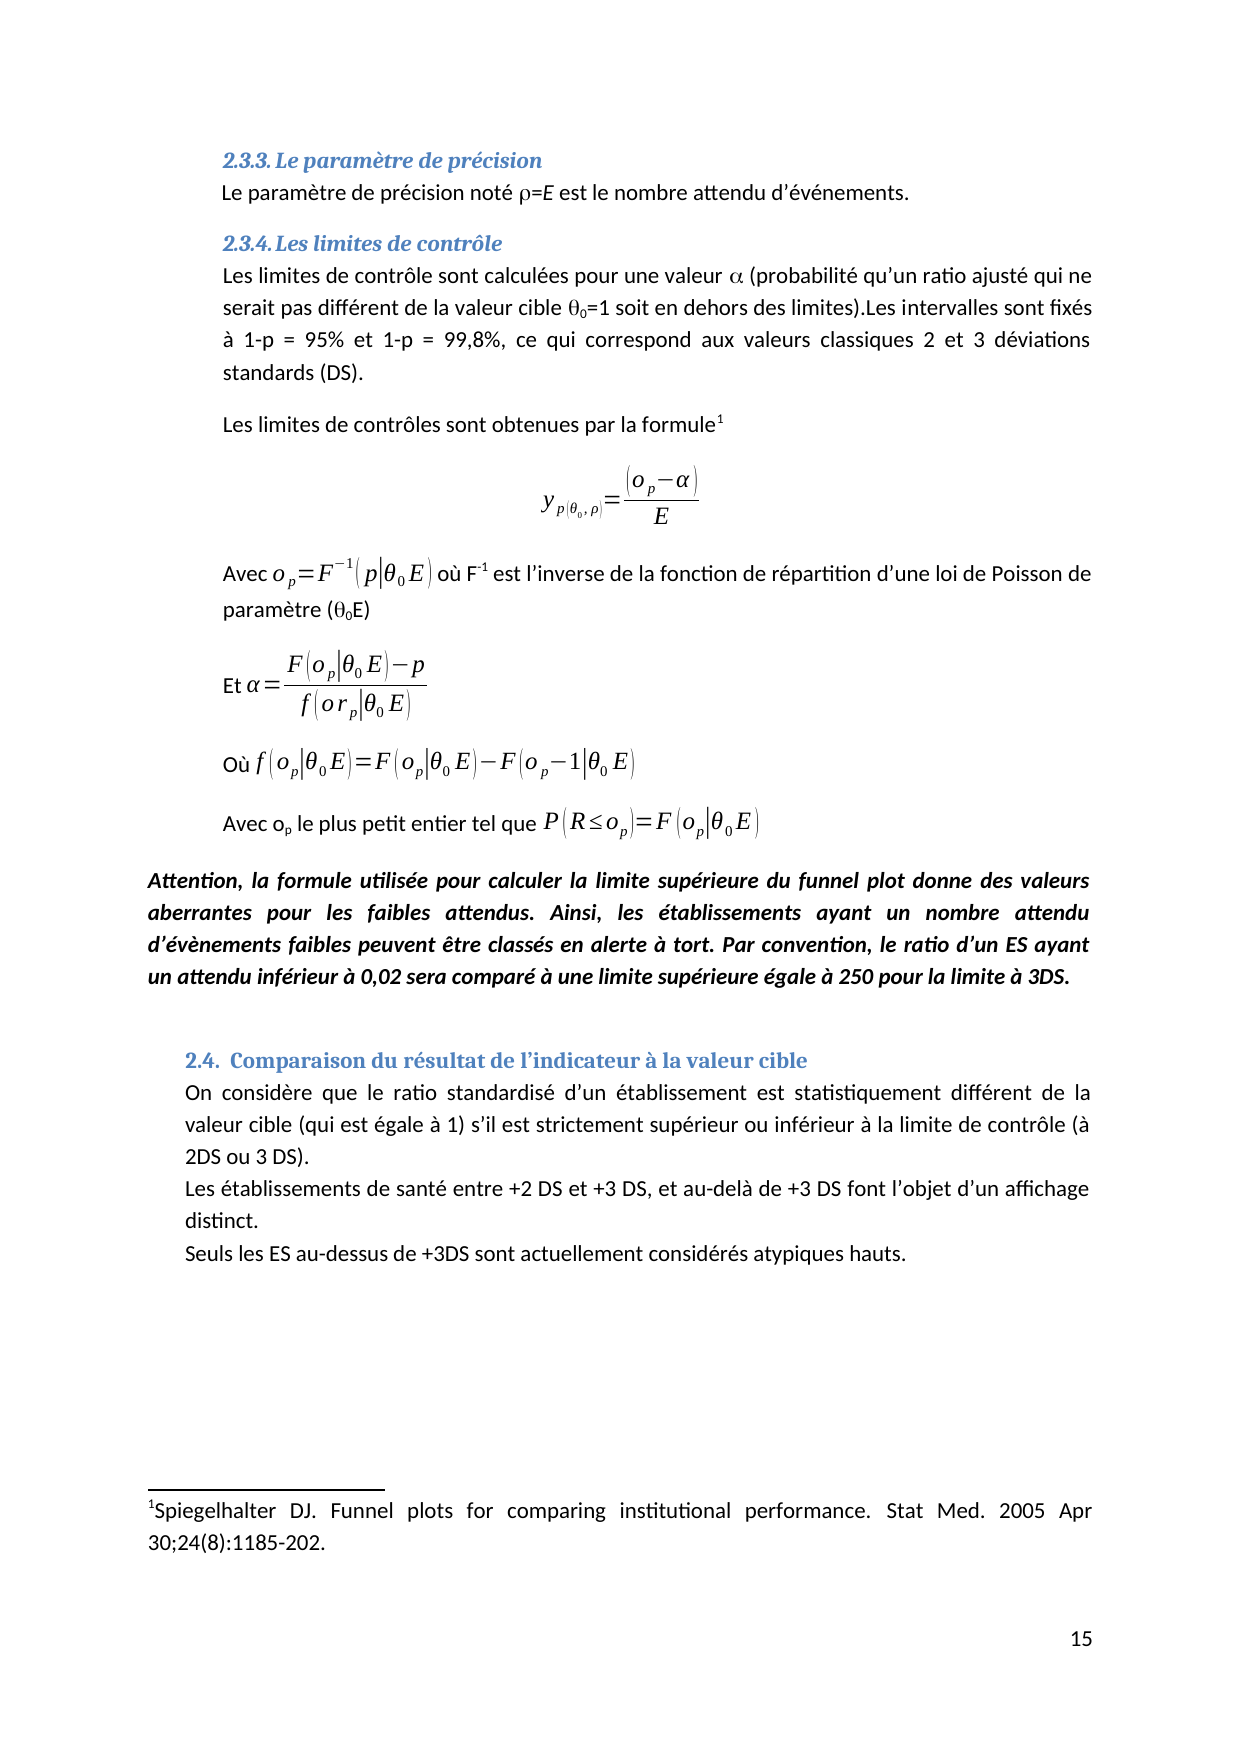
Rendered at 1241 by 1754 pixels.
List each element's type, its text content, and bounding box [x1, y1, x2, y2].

text Et [223, 648, 1093, 722]
subtitle Le paramètre de précision [223, 148, 1093, 174]
text Les établissements de santé entre +2 DS et +3 DS, et au-delà de +3 DS font l’objet d’un affichage distinct. [185, 1174, 1093, 1235]
text Avec op le plus petit entier tel que [223, 806, 1093, 841]
text Le paramètre de précision noté =E est le nombre attendu d’événements. [221, 178, 1093, 206]
text Les limites de contrôle sont calculées pour une valeur  (probabilité qu’un ratio ajusté qui ne serait pas différent de la valeur cible 0=1 soit en dehors des limites).Les intervalles sont fixés à 1-p = 95% et 1-p = 99,8%, ce qui correspond aux valeurs classiques 2 et 3 déviations standards (DS). [223, 261, 1093, 386]
subtitle Comparaison du résultat de l’indicateur à la valeur cible [185, 1048, 1093, 1074]
subtitle Les limites de contrôle [223, 231, 1093, 257]
text Attention, la formule utilisée pour calculer la limite supérieure du funnel plot donne des valeurs aberrantes pour les faibles attendus. Ainsi, les établissements ayant un nombre attendu d’évènements faibles peuvent être classés en alerte à tort. Par convention, le ratio d’un ES ayant un attendu inférieur à 0,02 sera comparé à une limite supérieure égale à 250 pour la limite à 3DS. [148, 866, 1093, 991]
text Les limites de contrôles sont obtenues par la formule [223, 411, 1093, 439]
text On considère que le ratio standardisé d’un établissement est statistiquement différent de la valeur cible (qui est égale à 1) s’il est strictement supérieur ou inférieur à la limite de contrôle (à 2DS ou 3 DS). [185, 1078, 1093, 1170]
text Seuls les ES au-dessus de +3DS sont actuellement considérés atypiques hauts. [185, 1239, 1093, 1267]
text Où [223, 747, 1093, 781]
text Avec où F-1 est l’inverse de la fonction de répartition d’une loi de Poisson de paramètre (0E) [223, 555, 1093, 623]
